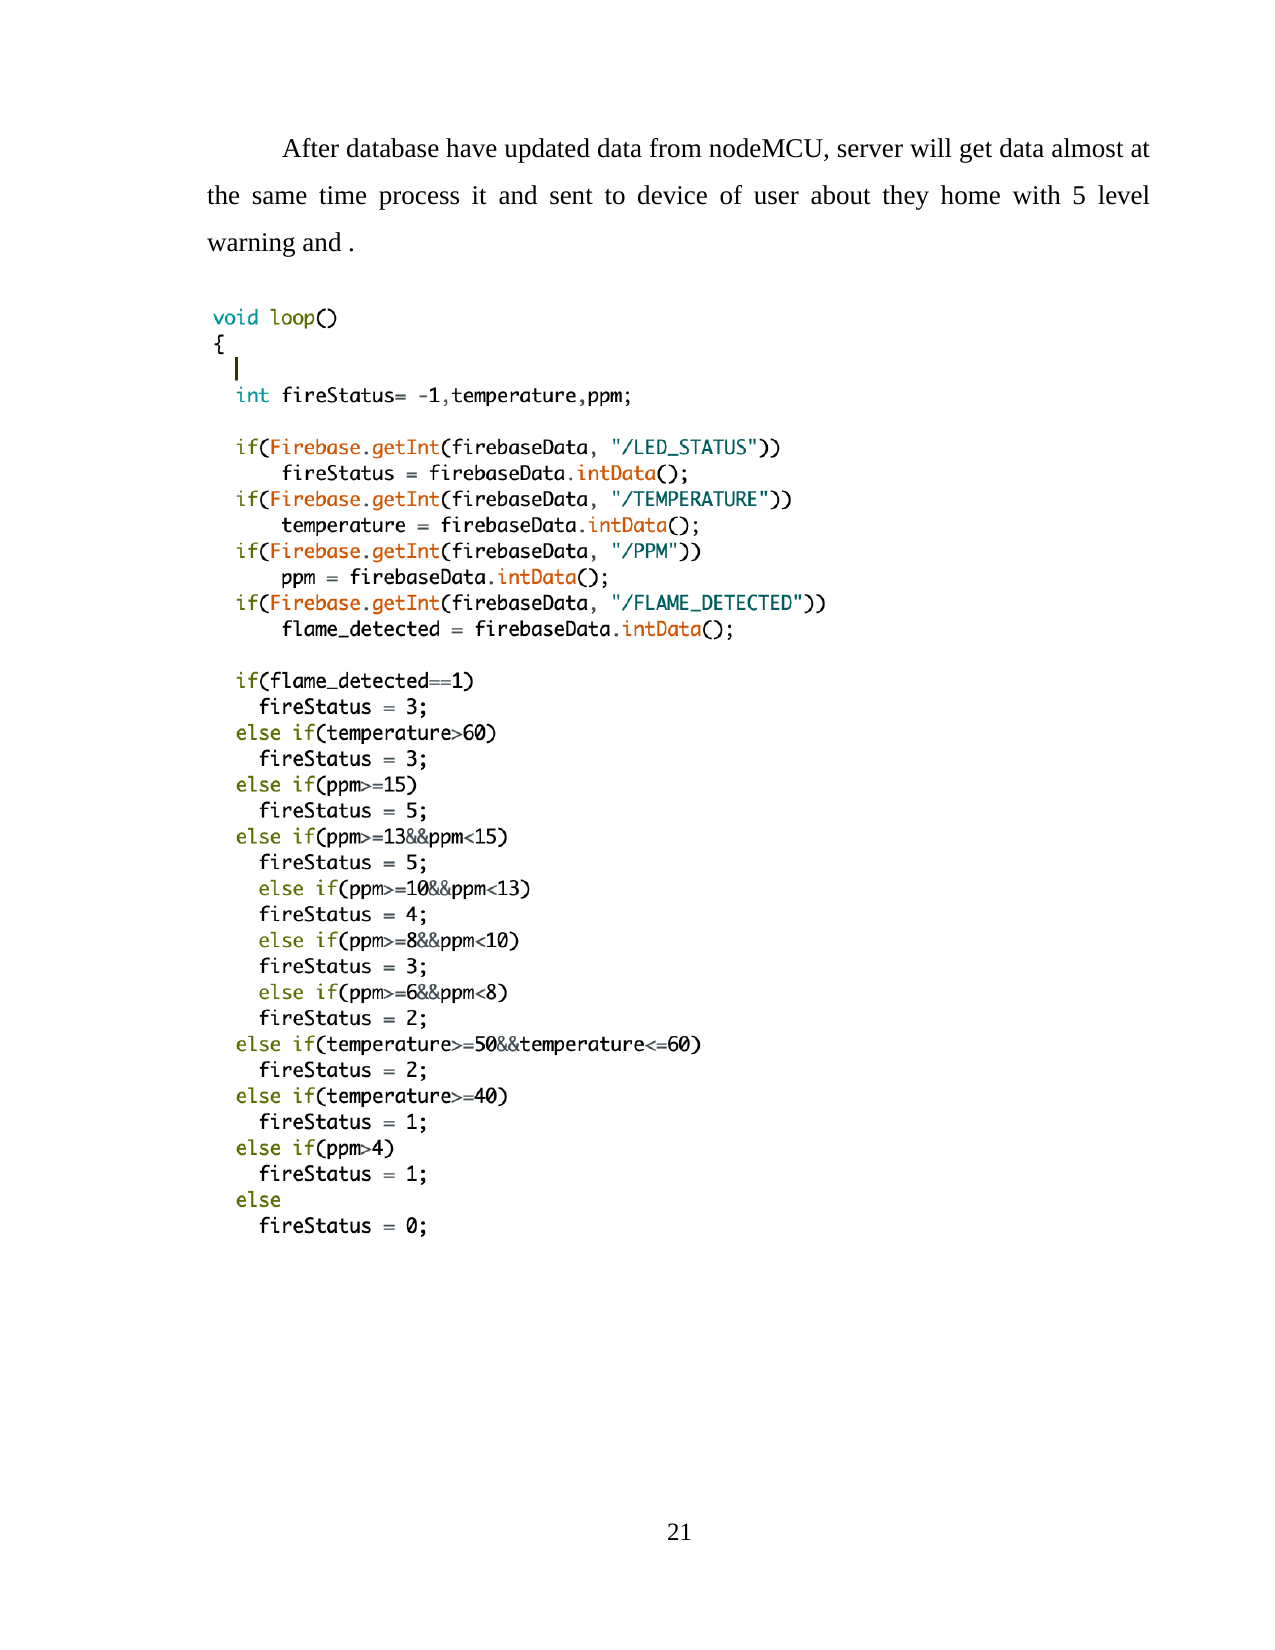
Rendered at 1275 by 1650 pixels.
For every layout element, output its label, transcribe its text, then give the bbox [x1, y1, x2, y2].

text After database have updated data from nodeMCU, server will get data almost at the same time process it and sent to device of user about they home with 5 level warning and . [207, 132, 1152, 257]
picture [206, 303, 1147, 1242]
